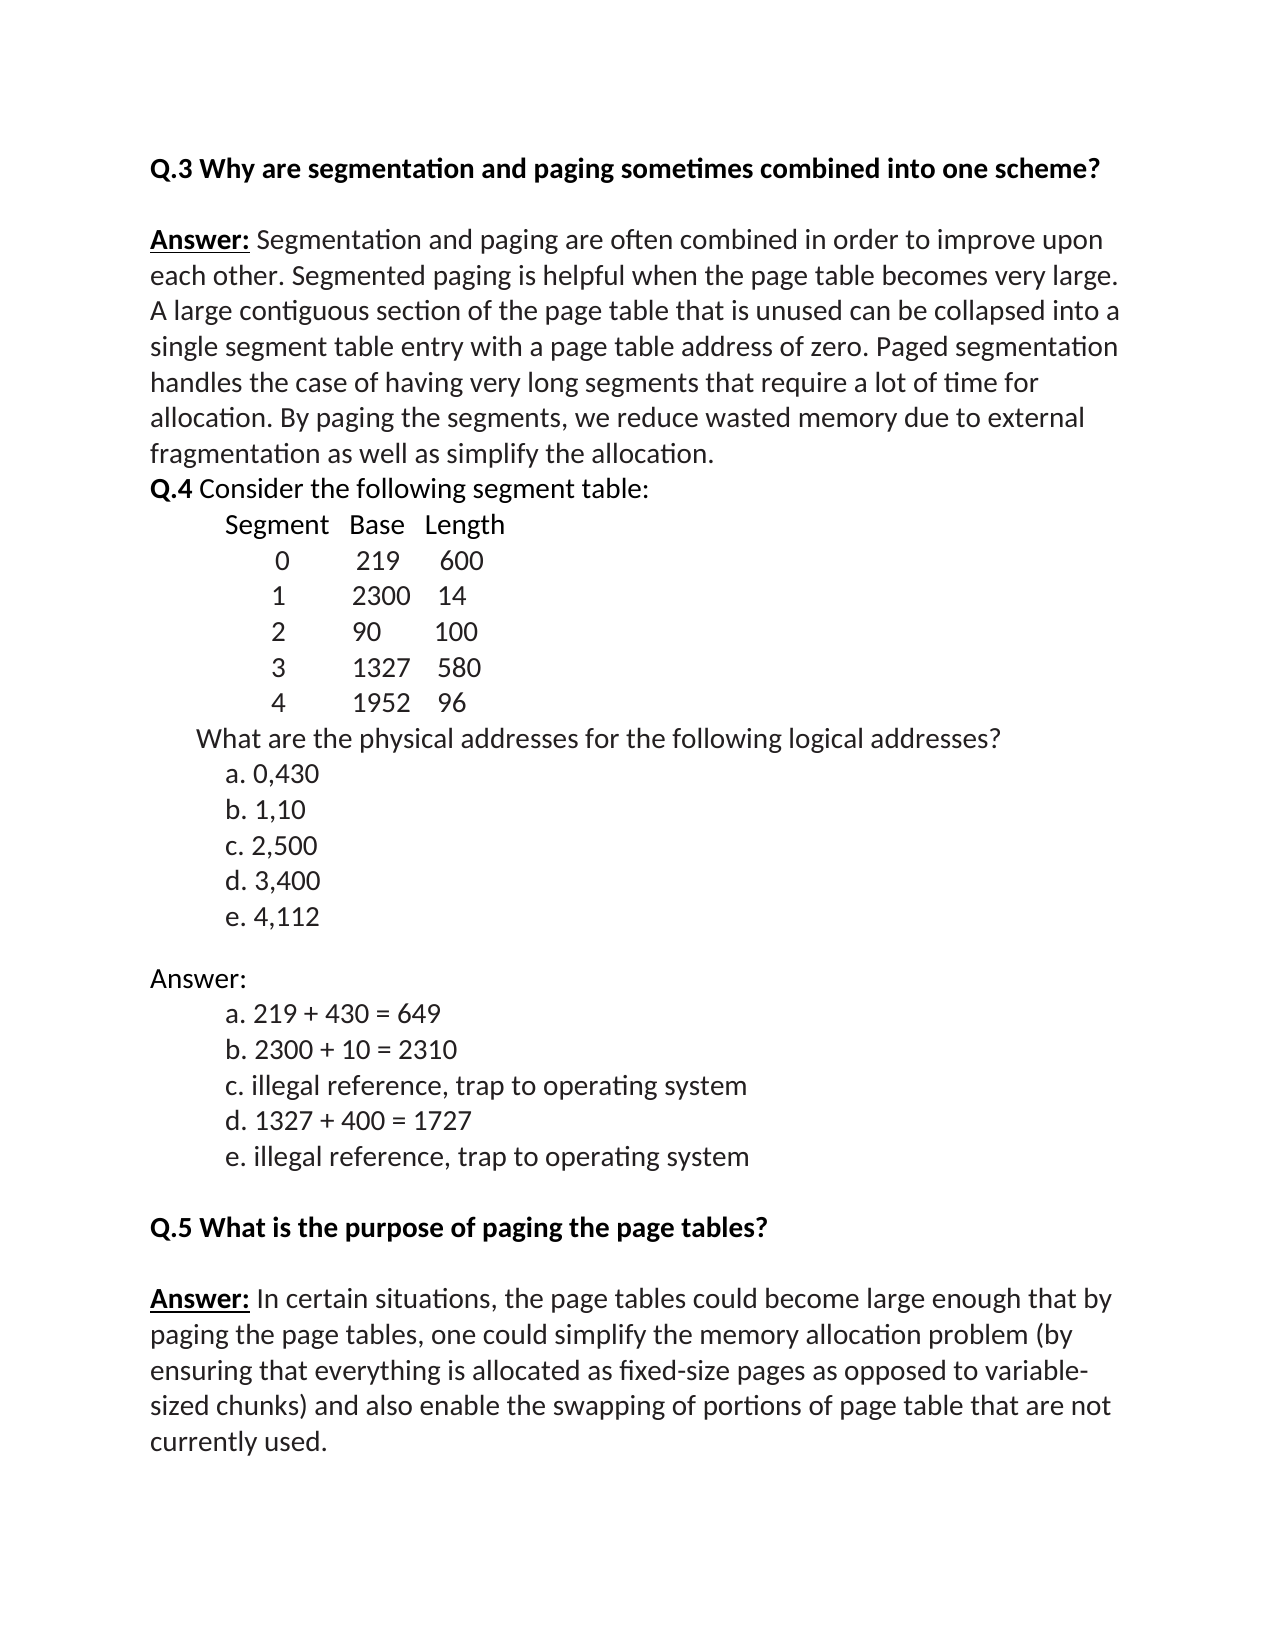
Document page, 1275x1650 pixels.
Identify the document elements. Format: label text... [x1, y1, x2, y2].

text d. 3,400 [150, 862, 1125, 898]
text e. 4,112 [150, 898, 1125, 934]
text e. illegal reference, trap to operating system [150, 1138, 1125, 1174]
text a. 219 + 430 = 649 [150, 996, 1125, 1031]
text Answer: [150, 960, 1125, 996]
text Q.3 Why are segmentation and paging sometimes combined into one scheme? [150, 150, 1125, 186]
text d. 1327 + 400 = 1727 [150, 1102, 1125, 1138]
text 3 1327 580 [225, 649, 1125, 684]
text b. 1,10 [150, 791, 1125, 827]
text a. 0,430 [150, 756, 1125, 791]
text c. illegal reference, trap to operating system [150, 1067, 1125, 1102]
text Q.5 What is the purpose of paging the page tables? [150, 1209, 1125, 1245]
text Q.4 Consider the following segment table: [150, 471, 1125, 506]
text c. 2,500 [150, 827, 1125, 862]
text 4 1952 96 [150, 684, 1125, 720]
text What are the physical addresses for the following logical addresses? [150, 720, 1125, 756]
text 1 2300 14 [150, 577, 1125, 613]
text Answer: In certain situations, the page tables could become large enough that by paging the page tables, one could simplify the memory allocation problem (by ensuring that everything is allocated as fixed-size pages as opposed to variable-sized chunks) and also enable the swapping of portions of page table that are not currently used. [150, 1281, 1125, 1459]
text b. 2300 + 10 = 2310 [150, 1031, 1125, 1067]
text Segment Base Length [150, 506, 1125, 542]
text 0 219 600 [150, 542, 1125, 577]
text 2 90 100 [225, 613, 1125, 649]
text Answer: Segmentation and paging are often combined in order to improve upon each other. Segmented paging is helpful when the page table becomes very large. A large contiguous section of the page table that is unused can be collapsed into a single segment table entry with a page table address of zero. Paged segmentation handles the case of having very long segments that require a lot of time for allocation. By paging the segments, we reduce wasted memory due to external fragmentation as well as simplify the allocation. [150, 221, 1125, 471]
